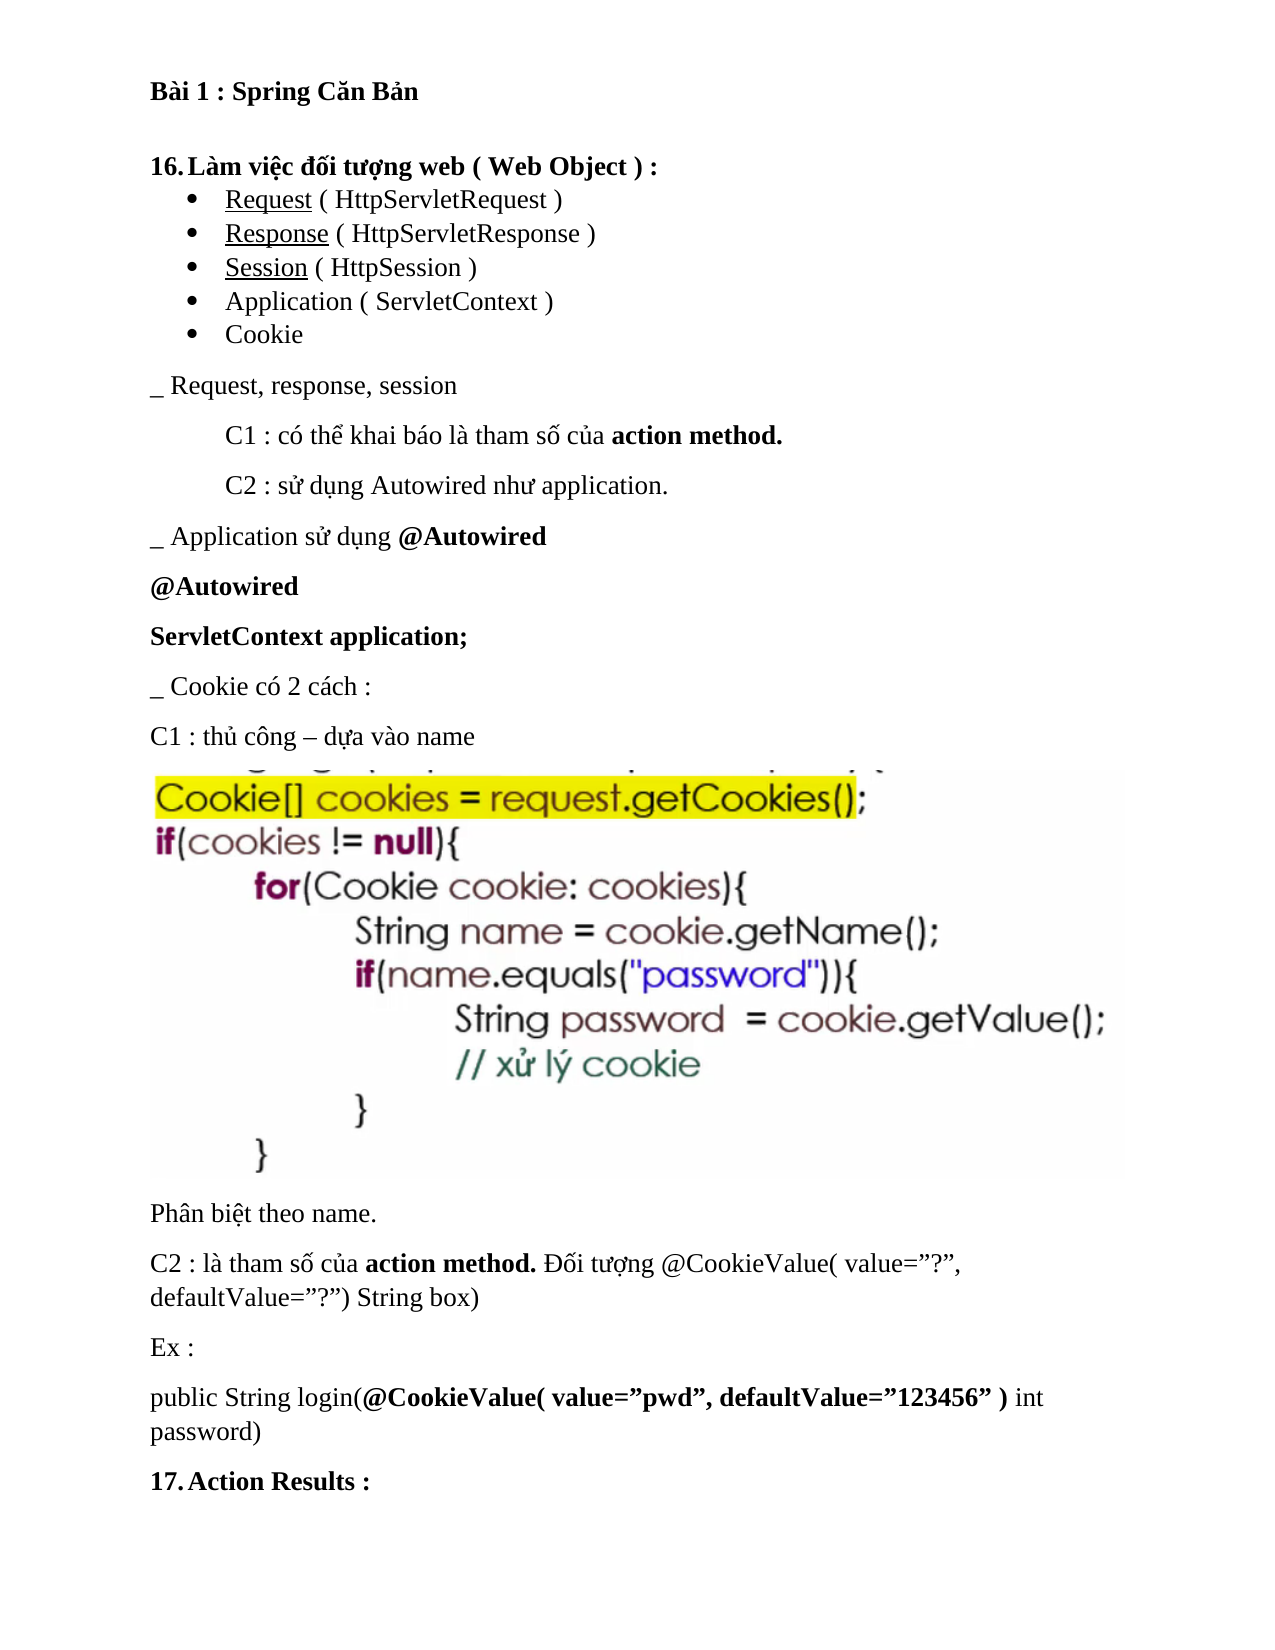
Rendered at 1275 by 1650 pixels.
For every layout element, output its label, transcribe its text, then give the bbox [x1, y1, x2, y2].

list Làm việc đối tượng web ( Web Object ) : [150, 150, 1125, 181]
text Phân biệt theo name. [150, 1197, 1125, 1228]
text C1 : có thể khai báo là tham số của action method. [150, 419, 1125, 450]
text _ Cookie có 2 cách : [150, 670, 1125, 701]
text public String login(@CookieValue( value=”pwd”, defaultValue=”123456” ) int password) [150, 1381, 1125, 1446]
text C2 : là tham số của action method. Đối tượng @CookieValue( value=”?”, defaultValue=”?”) String box) [150, 1247, 1125, 1312]
list Action Results : [150, 1465, 1125, 1496]
picture [150, 770, 1125, 1179]
text ServletContext application; [150, 620, 1125, 651]
text _ Application sử dụng @Autowired [150, 519, 1125, 551]
text @Autowired [150, 570, 1125, 601]
text C1 : thủ công – dựa vào name [150, 720, 1125, 752]
text Ex : [150, 1331, 1125, 1362]
text C2 : sử dụng Autowired như application. [150, 469, 1125, 501]
list Session ( HttpSession ) [187, 251, 1125, 282]
list Cookie [187, 318, 1125, 350]
text _ Request, response, session [150, 369, 1125, 400]
list Response ( HttpServletResponse ) [187, 217, 1125, 248]
list Application ( ServletContext ) [187, 285, 1125, 316]
list Request ( HttpServletRequest ) [187, 183, 1125, 215]
